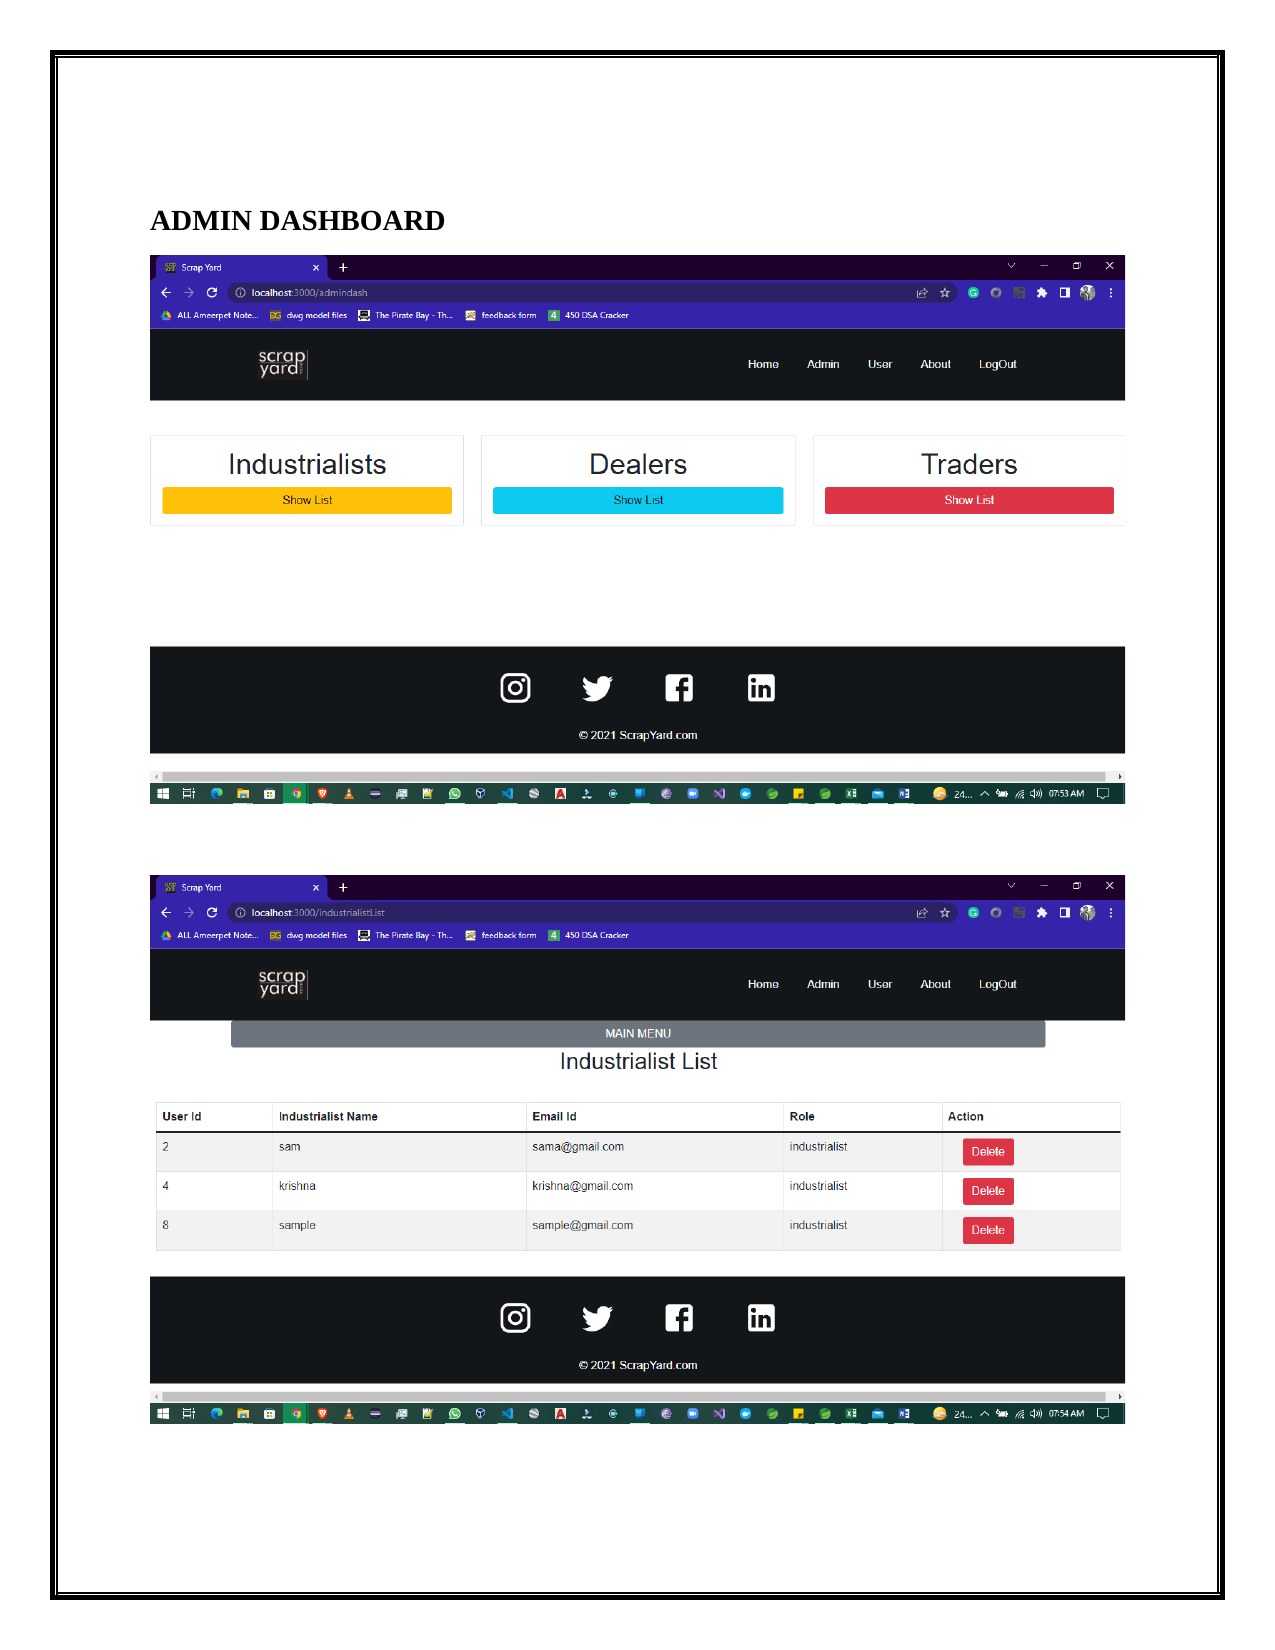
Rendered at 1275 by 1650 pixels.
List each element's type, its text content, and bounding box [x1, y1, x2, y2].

text ADMIN DASHBOARD [150, 203, 1125, 236]
picture [150, 255, 1125, 804]
picture [150, 875, 1125, 1424]
